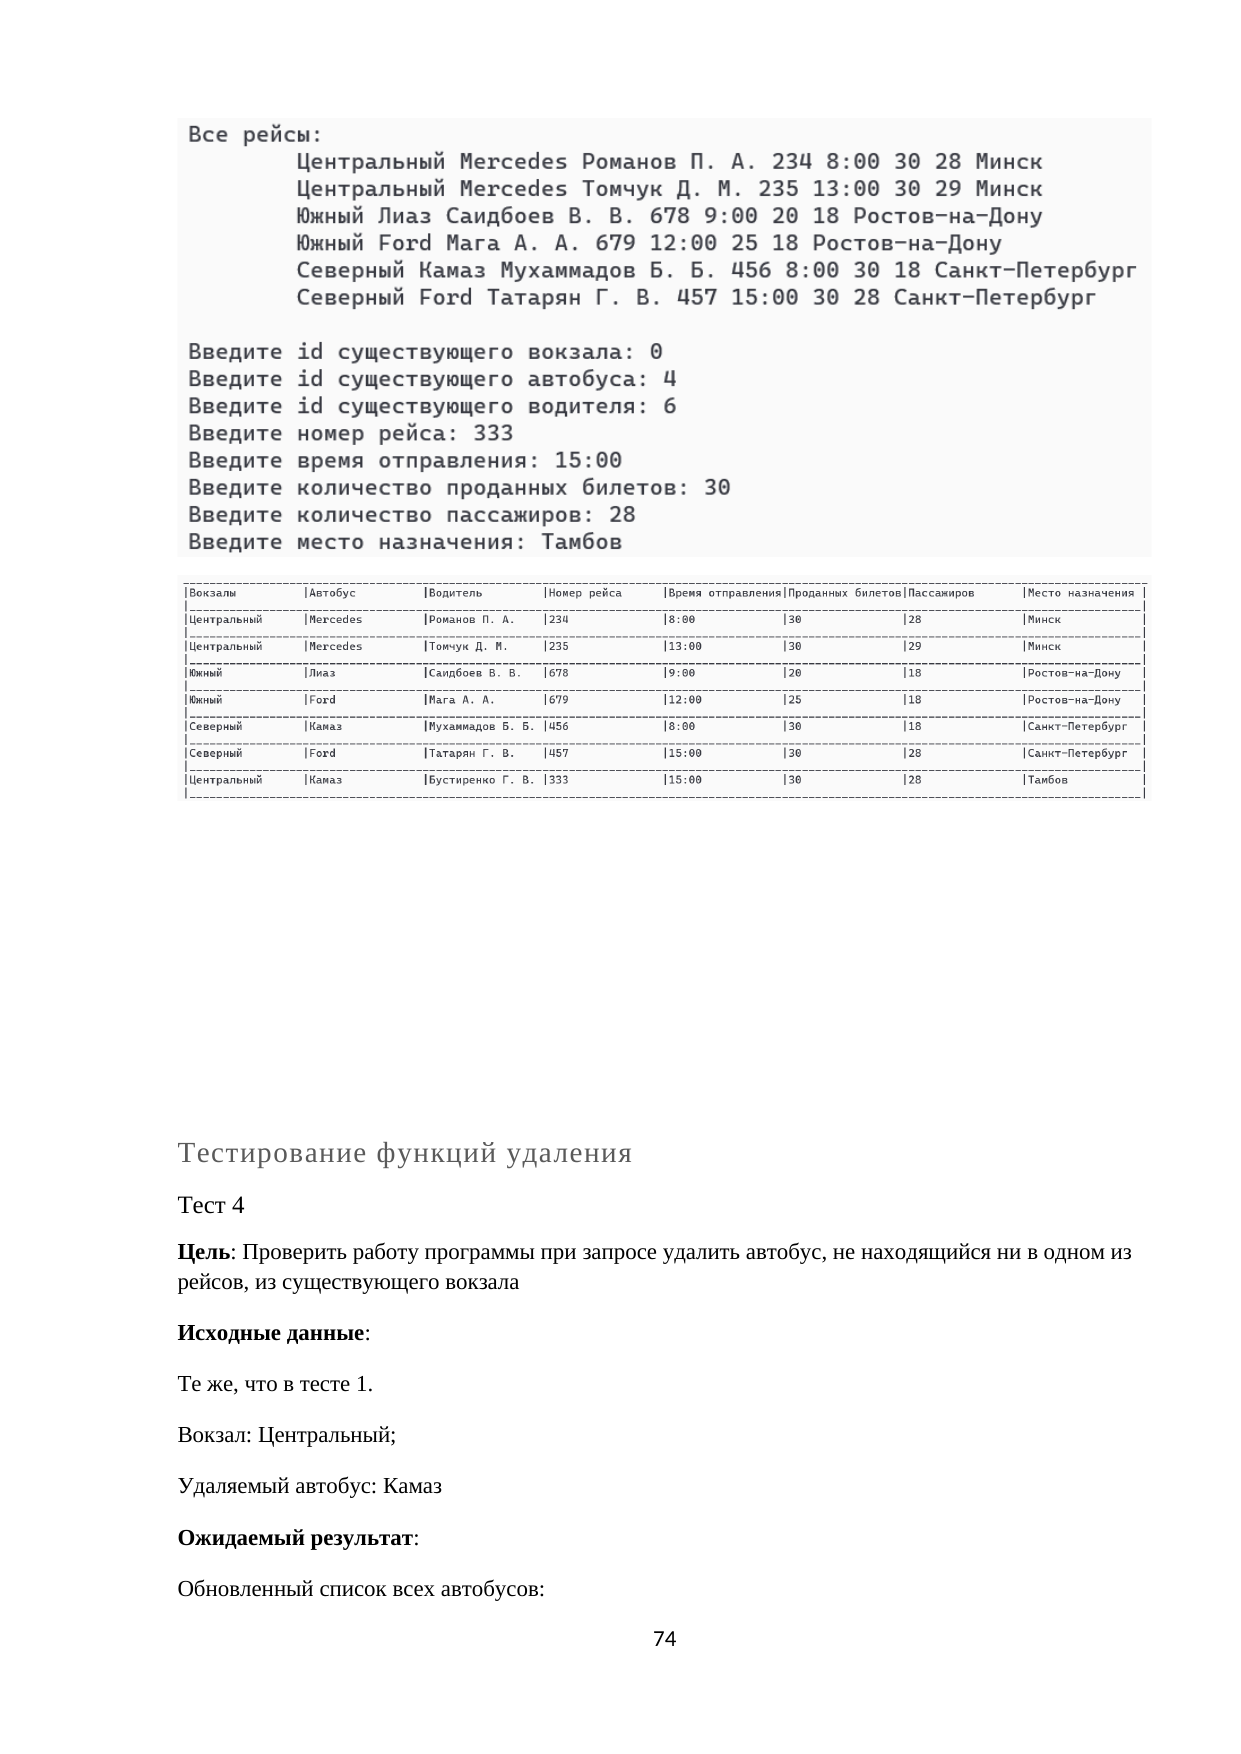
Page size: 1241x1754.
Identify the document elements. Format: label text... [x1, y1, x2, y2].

text Ожидаемый результат: [177, 1523, 1152, 1550]
subtitle Тестирование функций удаления [177, 1135, 1152, 1169]
text Вокзал: Центральный; [177, 1421, 1152, 1448]
text Тест 4 [177, 1190, 1152, 1219]
text Обновленный список всех автобусов: [177, 1574, 1152, 1601]
picture [177, 575, 1152, 801]
text Удаляемый автобус: Камаз [177, 1472, 1152, 1499]
text Исходные данные: [177, 1319, 1152, 1346]
picture [177, 118, 1152, 557]
text Цель: Проверить работу программы при запросе удалить автобус, не находящийся ни в одном из рейсов, из существующего вокзала [177, 1238, 1152, 1295]
text Те же, что в тесте 1. [177, 1370, 1152, 1397]
